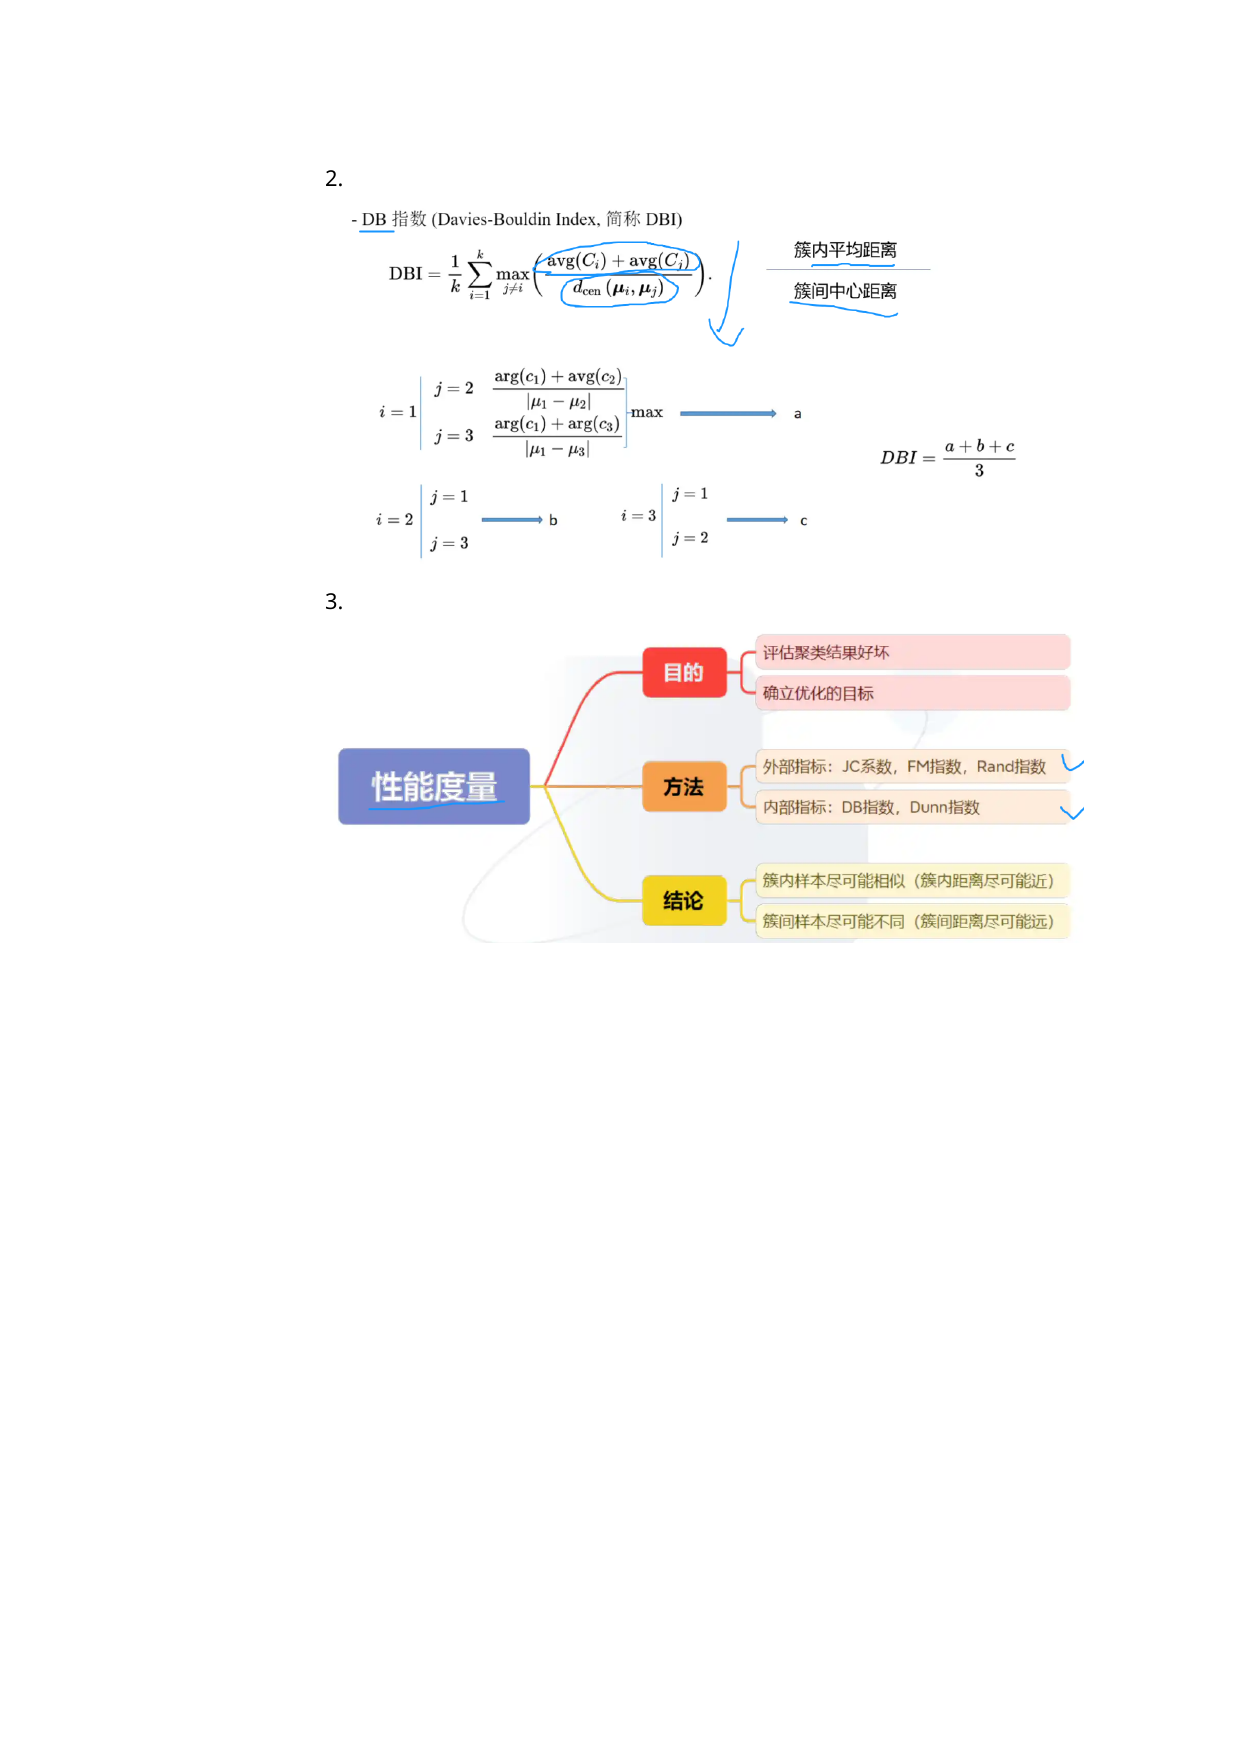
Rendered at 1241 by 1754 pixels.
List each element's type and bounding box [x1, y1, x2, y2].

picture [325, 194, 1050, 575]
picture [325, 617, 1084, 943]
